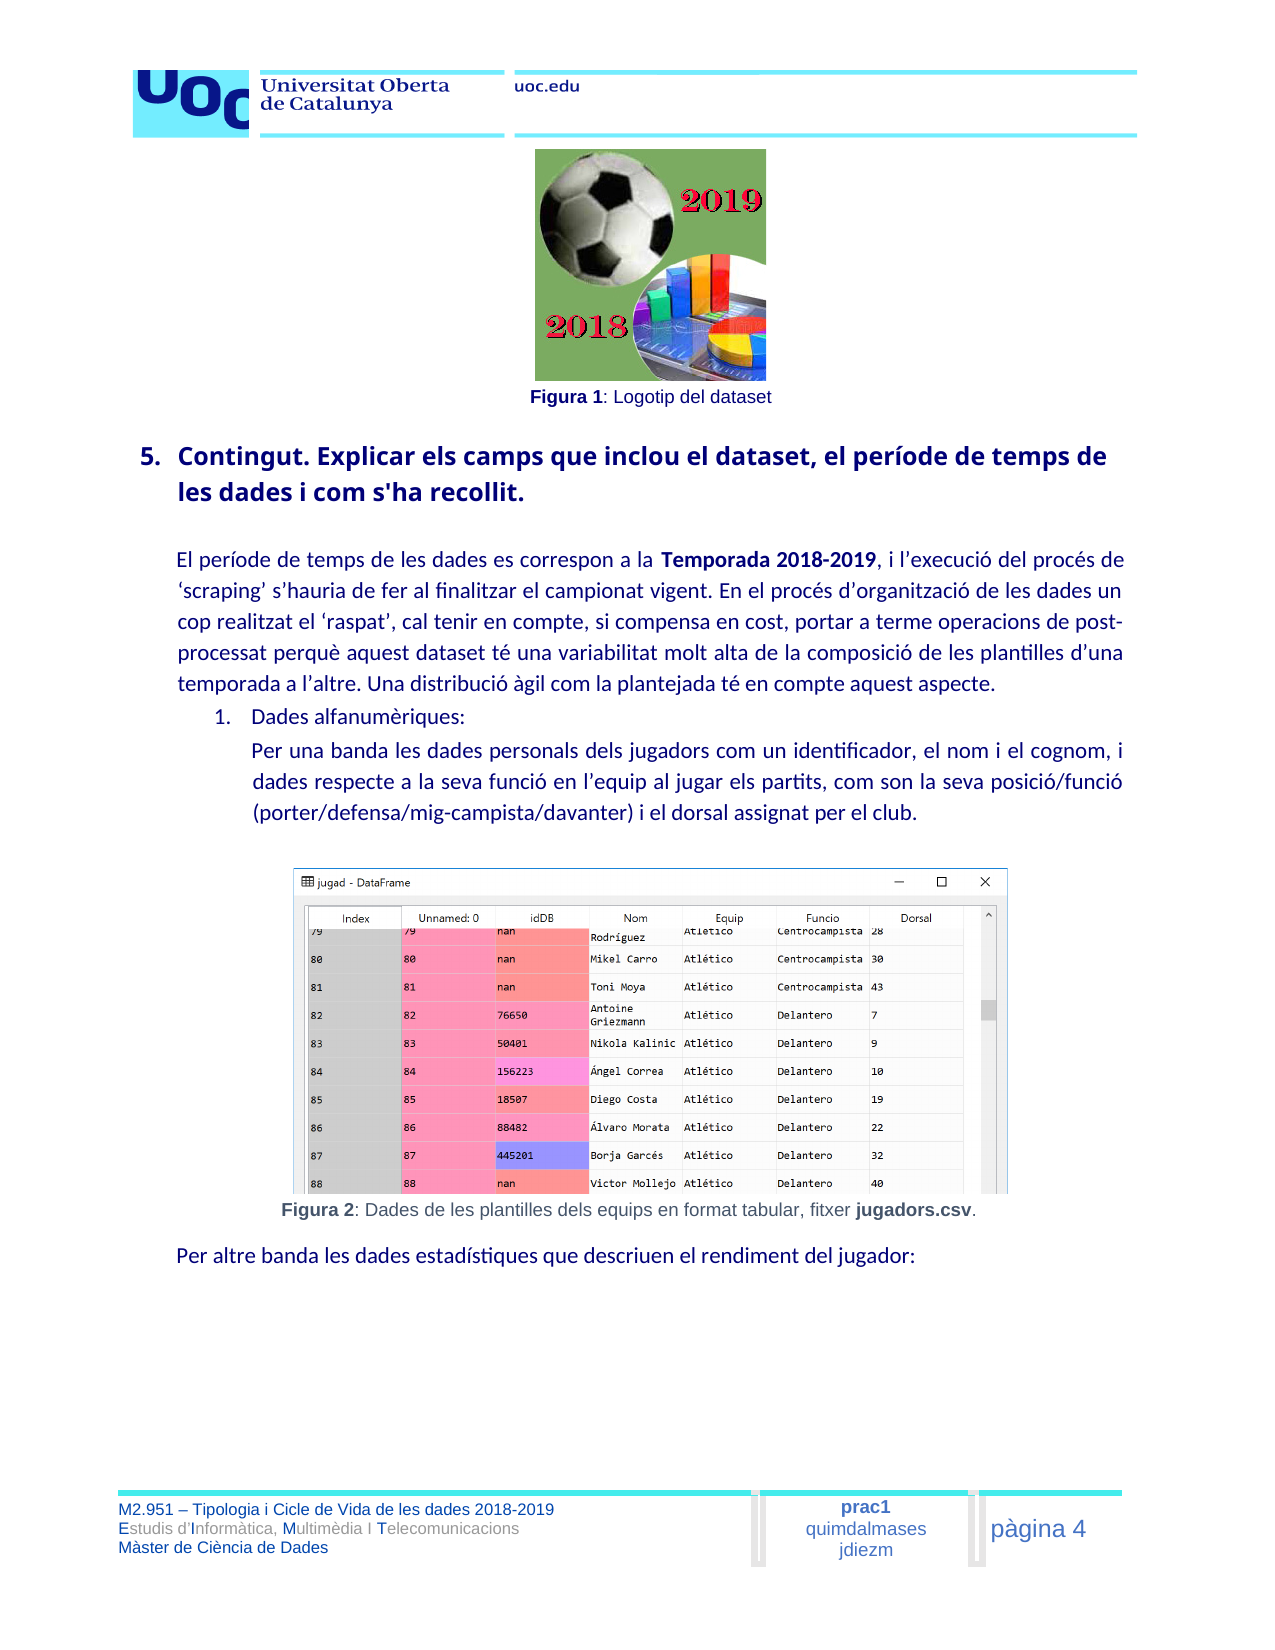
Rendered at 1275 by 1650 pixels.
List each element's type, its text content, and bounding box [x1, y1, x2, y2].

text El període de temps de les dades es correspon a la Temporada 2018-2019, i l’execució del procés de ‘scraping’ s’hauria de fer al finalitzar el campionat vigent. En el procés d’organització de les dades un cop realitzat el ‘raspat’, cal tenir en compte, si compensa en cost, portar a terme operacions de post-processat perquè aquest dataset té una variabilitat molt alta de la composició de les plantilles d’una temporada a l’altre. Una distribució àgil com la plantejada té en compte aquest aspecte. [176, 545, 1125, 697]
text Per una banda les dades personals dels jugadors com un identificador, el nom i el cognom, i dades respecte a la seva funció en l’equip al jugar els partits, com son la seva posició/funció (porter/defensa/mig-campista/davanter) i el dorsal assignat per el club. [251, 736, 1125, 826]
picture [535, 149, 767, 381]
text Figura 1: Logotip del dataset [176, 386, 1125, 407]
text Figura 2: Dades de les plantilles dels equips en format tabular, fitxer jugadors.csv. [133, 1199, 1125, 1220]
text Per altre banda les dades estadístiques que descriuen el rendiment del jugador: [176, 1241, 1125, 1269]
picture [293, 868, 1008, 1194]
picture [132, 70, 1138, 141]
subtitle Contingut. Explicar els camps que inclou el dataset, el període de temps de les dades i com s'ha recollit. [140, 438, 1125, 509]
list Dades alfanumèriques: [214, 702, 1125, 731]
